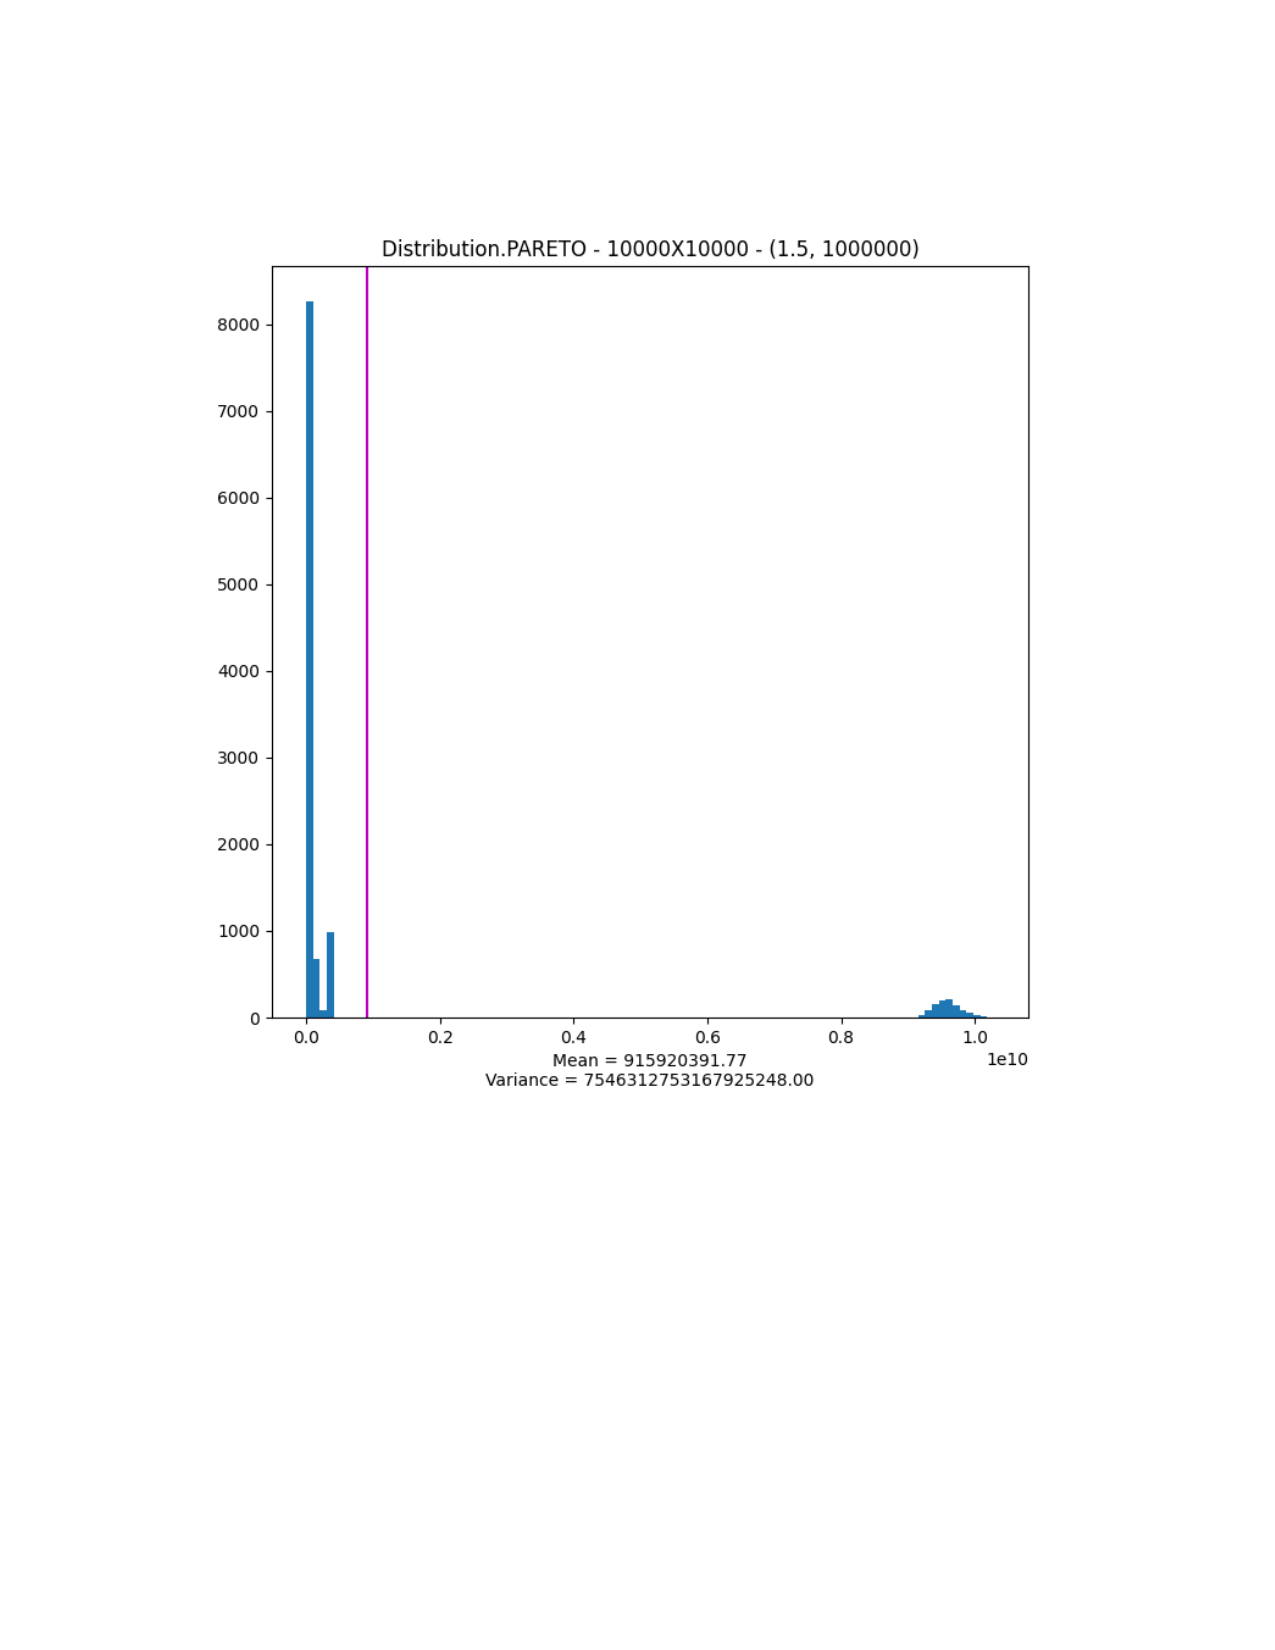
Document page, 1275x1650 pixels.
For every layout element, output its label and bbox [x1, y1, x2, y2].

picture [150, 150, 1125, 1125]
